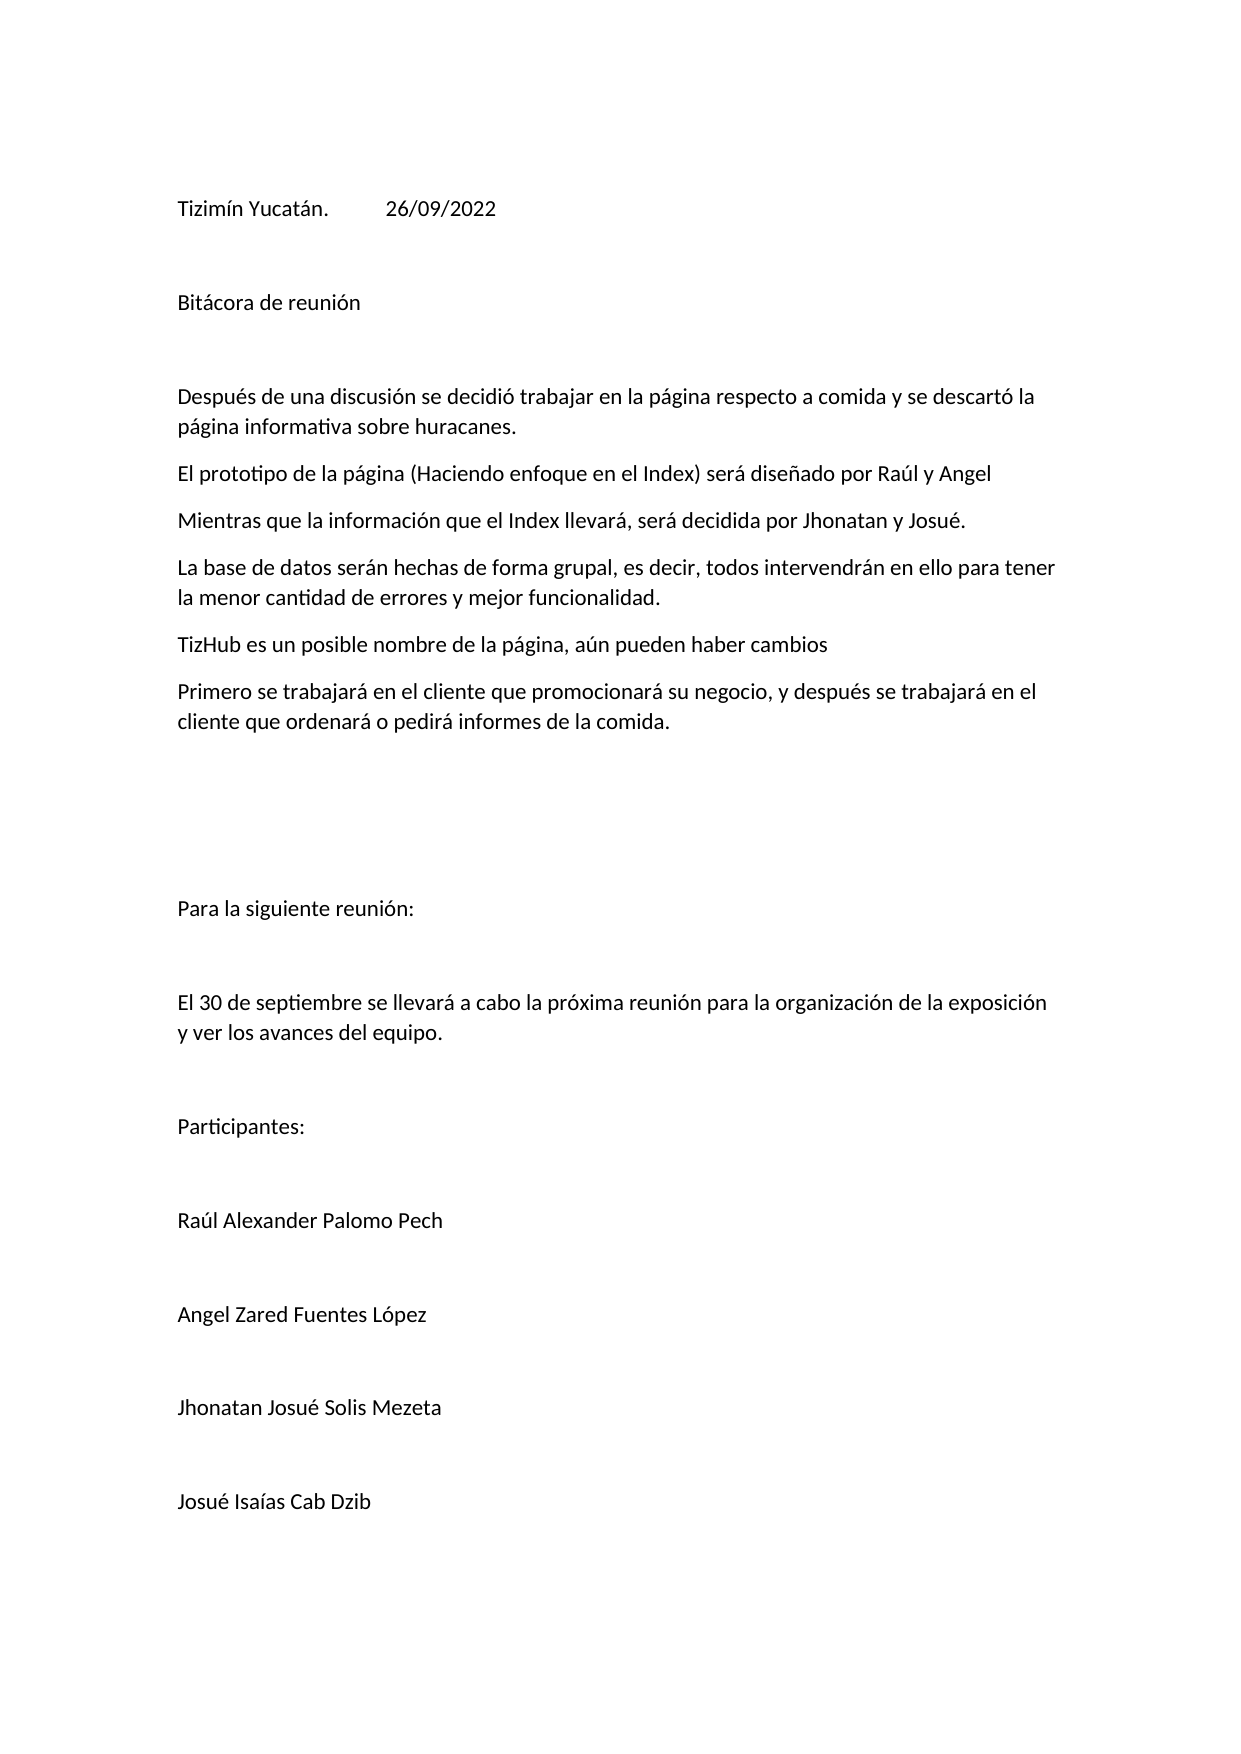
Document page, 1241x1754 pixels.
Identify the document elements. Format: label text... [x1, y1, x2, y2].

text Mientras que la información que el Index llevará, será decidida por Jhonatan y Josué. [177, 506, 1063, 534]
text Tizimín Yucatán. 26/09/2022 [177, 194, 1063, 222]
text Angel Zared Fuentes López [177, 1300, 1063, 1328]
text Jhonatan Josué Solis Mezeta [177, 1393, 1063, 1421]
text TizHub es un posible nombre de la página, aún pueden haber cambios [177, 630, 1063, 658]
text Participantes: [177, 1112, 1063, 1140]
text El 30 de septiembre se llevará a cabo la próxima reunión para la organización de la exposición y ver los avances del equipo. [177, 988, 1063, 1046]
text Después de una discusión se decidió trabajar en la página respecto a comida y se descartó la página informativa sobre huracanes. [177, 382, 1063, 440]
text La base de datos serán hechas de forma grupal, es decir, todos intervendrán en ello para tener la menor cantidad de errores y mejor funcionalidad. [177, 553, 1063, 611]
text Para la siguiente reunión: [177, 894, 1063, 922]
text El prototipo de la página (Haciendo enfoque en el Index) será diseñado por Raúl y Angel [177, 459, 1063, 487]
text Primero se trabajará en el cliente que promocionará su negocio, y después se trabajará en el cliente que ordenará o pedirá informes de la comida. [177, 677, 1063, 735]
text Josué Isaías Cab Dzib [177, 1487, 1063, 1515]
text Raúl Alexander Palomo Pech [177, 1206, 1063, 1234]
text Bitácora de reunión [177, 288, 1063, 316]
